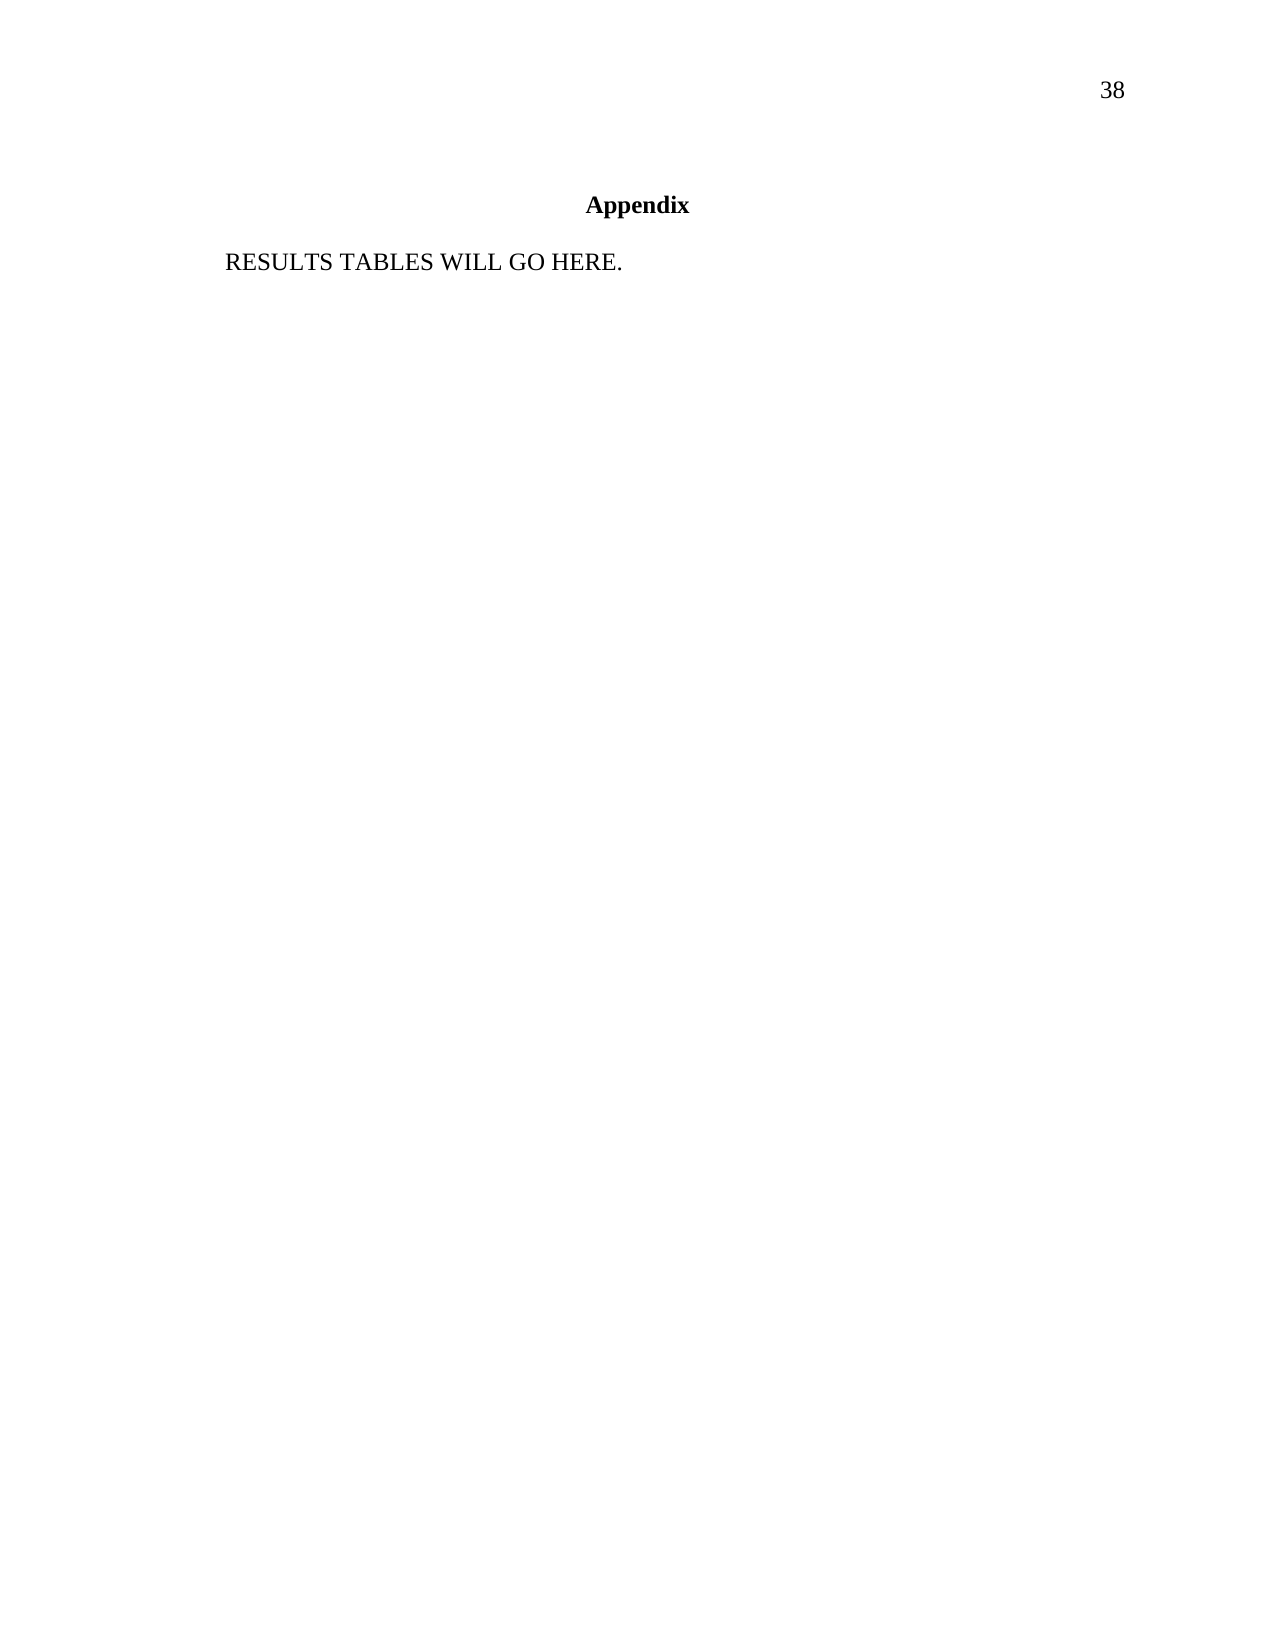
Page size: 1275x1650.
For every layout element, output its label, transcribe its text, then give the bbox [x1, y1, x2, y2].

subtitle Appendix [150, 190, 1125, 219]
text RESULTS TABLES WILL GO HERE. [150, 247, 1125, 276]
